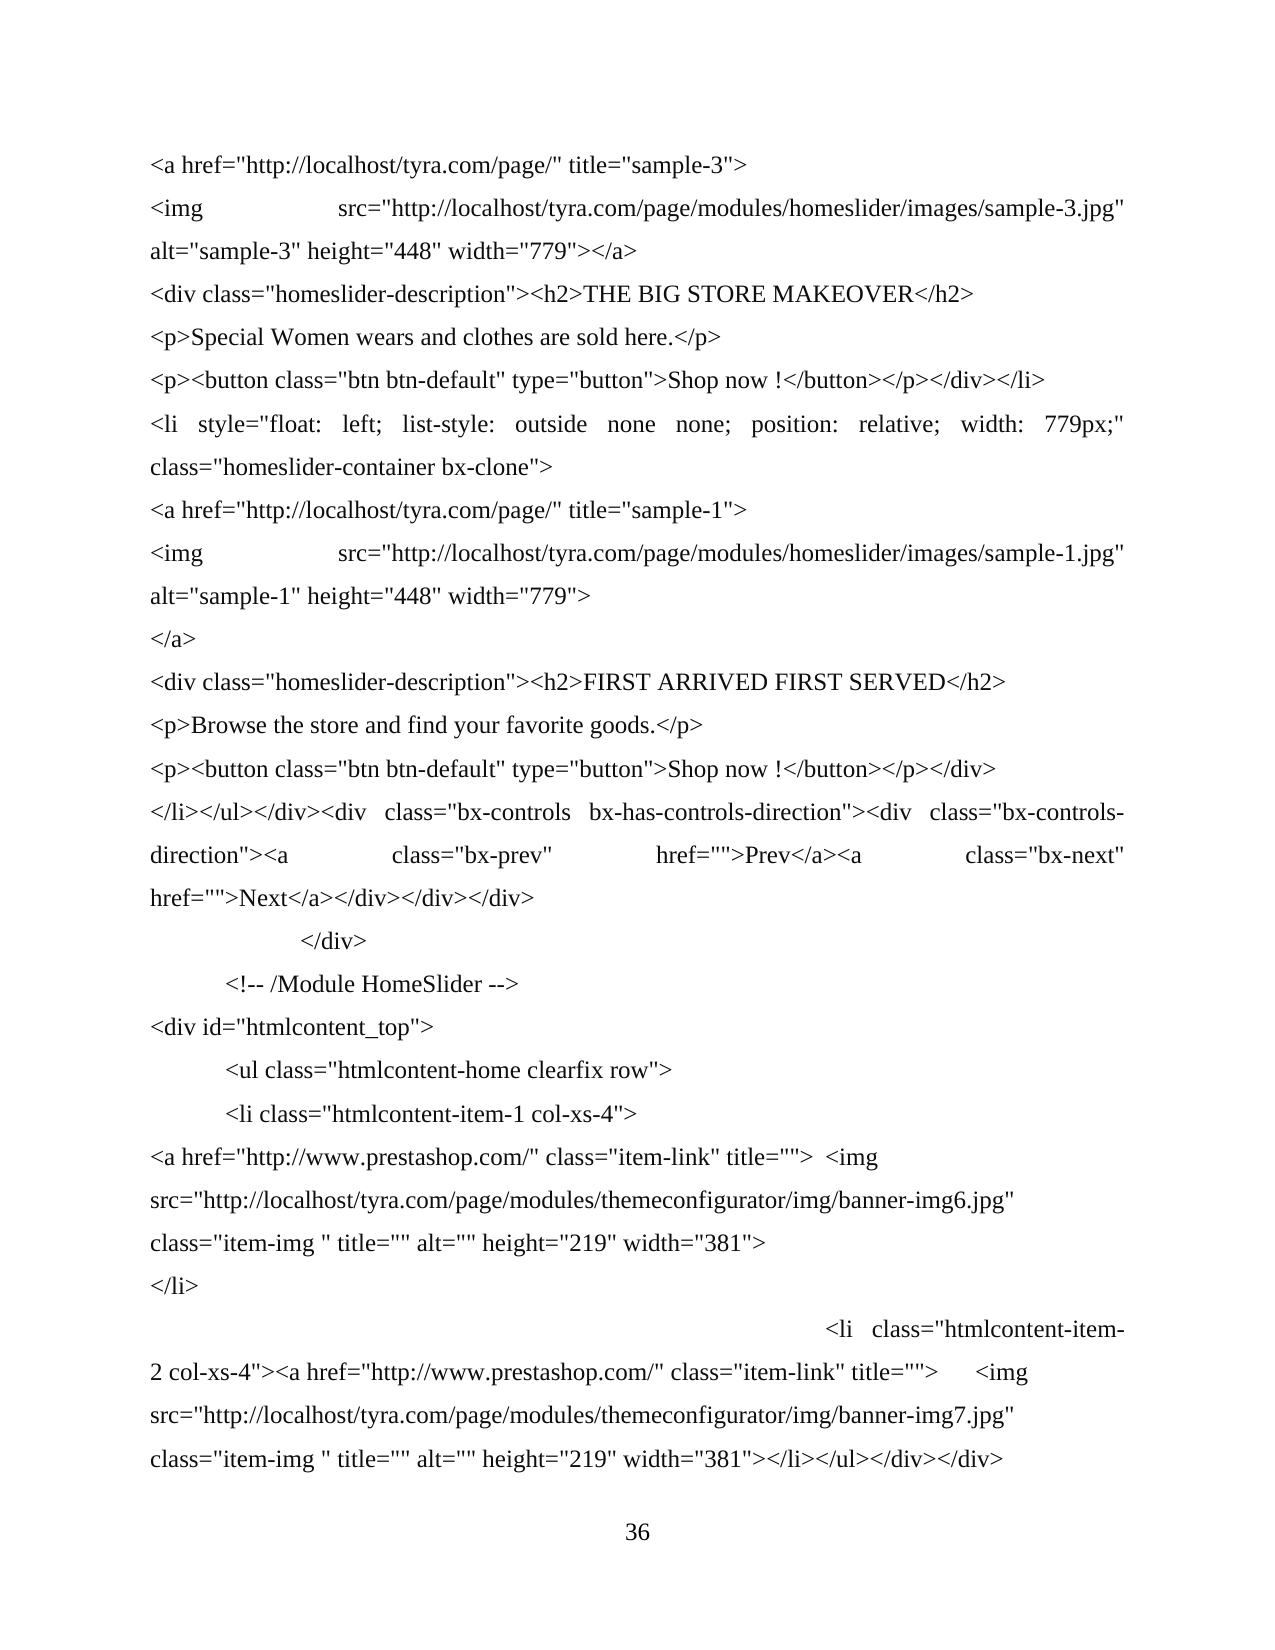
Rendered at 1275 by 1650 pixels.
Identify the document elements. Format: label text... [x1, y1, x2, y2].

text <div class="homeslider-description"><h2>THE BIG STORE MAKEOVER</h2> [150, 279, 1125, 308]
text <a href="http://localhost/tyra.com/page/" title="sample-1"> [150, 495, 1125, 524]
text <li class="htmlcontent-item-2 col-xs-4"><a href="http://www.prestashop.com/" class="item-link" title=""> <img src="http://localhost/tyra.com/page/modules/themeconfigurator/img/banner-img7.jpg" class="item-img " title="" alt="" height="219" width="381"></li></ul></div></div> [150, 1314, 1125, 1472]
text </li> [150, 1271, 1125, 1300]
text <p><button class="btn btn-default" type="button">Shop now !</button></p></div></li> [150, 366, 1125, 394]
text <img src="http://localhost/tyra.com/page/modules/homeslider/images/sample-3.jpg" alt="sample-3" height="448" width="779"></a> [150, 193, 1125, 265]
text <a href="http://localhost/tyra.com/page/" title="sample-3"> [150, 150, 1125, 179]
text <p>Browse the store and find your favorite goods.</p> [150, 711, 1125, 739]
text <li style="float: left; list-style: outside none none; position: relative; width: 779px;" class="homeslider-container bx-clone"> [150, 409, 1125, 481]
text <div id="htmlcontent_top"> [150, 1012, 1125, 1041]
text <img src="http://localhost/tyra.com/page/modules/homeslider/images/sample-1.jpg" alt="sample-1" height="448" width="779"> [150, 538, 1125, 610]
text </div> [150, 926, 1125, 955]
text <!-- /Module HomeSlider --> [150, 969, 1125, 998]
text <li class="htmlcontent-item-1 col-xs-4"> [150, 1099, 1125, 1127]
text <ul class="htmlcontent-home clearfix row"> [150, 1056, 1125, 1084]
text <p><button class="btn btn-default" type="button">Shop now !</button></p></div> [150, 754, 1125, 782]
text <a href="http://www.prestashop.com/" class="item-link" title=""> <img src="http://localhost/tyra.com/page/modules/themeconfigurator/img/banner-img6.jpg" class="item-img " title="" alt="" height="219" width="381"> [150, 1142, 1125, 1257]
text <div class="homeslider-description"><h2>FIRST ARRIVED FIRST SERVED</h2> [150, 667, 1125, 696]
text </a> [150, 624, 1125, 653]
text </li></ul></div><div class="bx-controls bx-has-controls-direction"><div class="bx-controls-direction"><a class="bx-prev" href="">Prev</a><a class="bx-next" href="">Next</a></div></div></div> [150, 797, 1125, 912]
text <p>Special Women wears and clothes are sold here.</p> [150, 322, 1125, 351]
